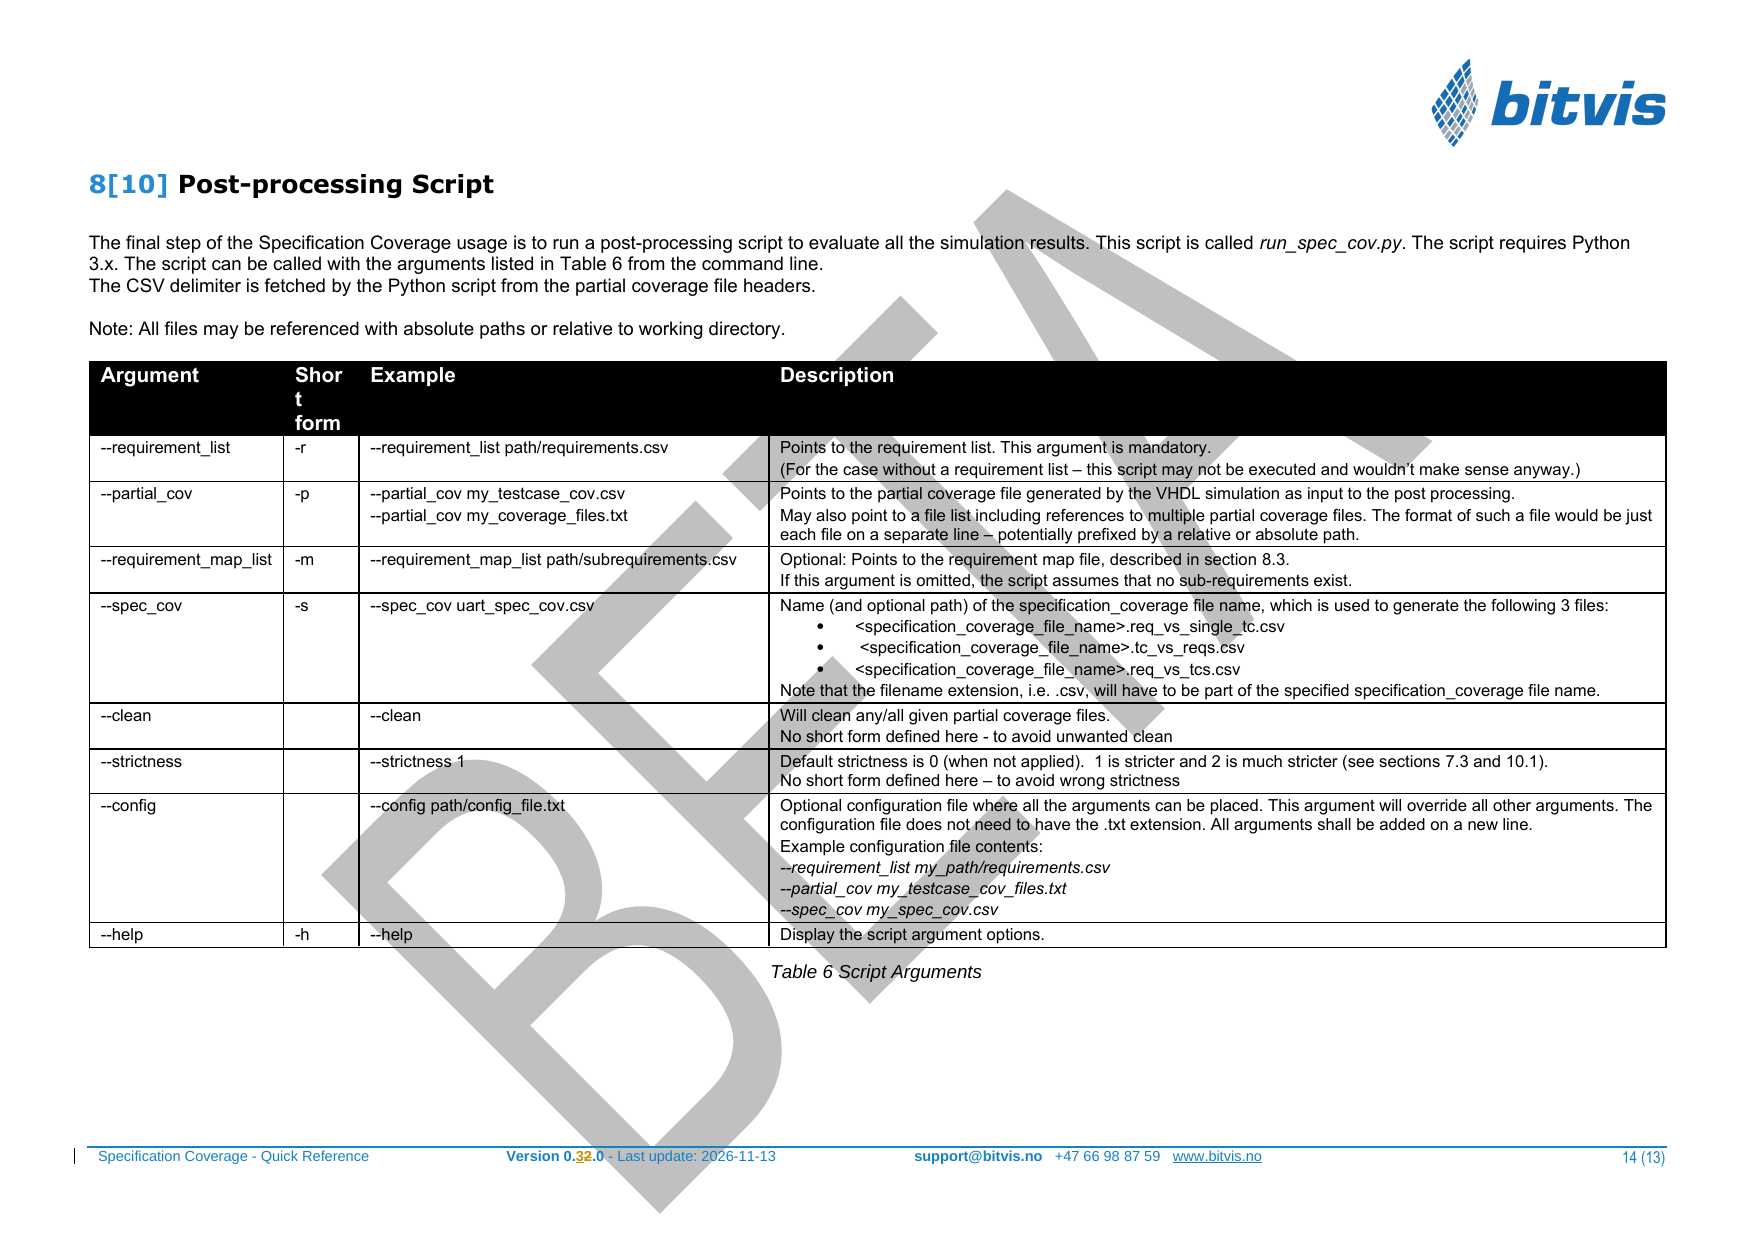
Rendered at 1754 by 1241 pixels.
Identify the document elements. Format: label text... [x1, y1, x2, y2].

table_cell --spec_cov [90, 594, 283, 702]
table_cell --config path/config_file.txt [360, 794, 768, 921]
table_cell --help [360, 923, 768, 946]
table_cell Name (and optional path) of the specification_coverage file name, which is used to generate the following 3 files: <specification_coverage_file_name>.req_vs_single_tc.csv <specification_coverage_file_name>.tc_vs_reqs.csv <specification_coverage_file_name>.req_vs_tcs.csv Note that the filename extension, i.e. .csv, will have to be part of the specified specification_coverage file name. [770, 594, 1665, 702]
table_cell --strictness [90, 750, 283, 792]
table_cell -s [284, 594, 358, 702]
table_cell Will clean any/all given partial coverage files. No short form defined here - to avoid unwanted clean [770, 704, 1665, 748]
table_cell -m [284, 547, 358, 592]
table_header Argument [90, 363, 283, 434]
table_cell Points to the partial coverage file generated by the VHDL simulation as input to the post processing. May also point to a file list including references to multiple partial coverage files. The format of such a file would be just each file on a separate line – potentially prefixed by a relative or absolute path. [770, 482, 1665, 546]
table_cell --requirement_map_list [90, 547, 283, 592]
text Table 6 Script Arguments [88, 960, 1665, 982]
table_cell Display the script argument options. [770, 923, 1665, 946]
table_cell Points to the requirement list. This argument is mandatory. (For the case without a requirement list – this script may not be executed and wouldn’t make sense anyway.) [770, 436, 1665, 481]
table_cell --partial_cov [90, 482, 283, 546]
subtitle Post-processing Script [88, 168, 1665, 199]
table_header Short form [284, 363, 358, 434]
table_cell [284, 794, 358, 921]
table_cell [284, 750, 358, 792]
table_header Description [770, 363, 1665, 434]
table_cell --requirement_map_list path/subrequirements.csv [360, 547, 768, 592]
table_cell --clean [360, 704, 768, 748]
table_cell --requirement_list path/requirements.csv [360, 436, 768, 481]
table_cell --strictness 1 [360, 750, 768, 792]
table_cell -p [284, 482, 358, 546]
table_cell --requirement_list [90, 436, 283, 481]
table_cell --help [90, 923, 283, 946]
table_cell -h [284, 923, 358, 946]
table_cell --config [90, 794, 283, 921]
table_cell --clean [90, 704, 283, 748]
table_cell Default strictness is 0 (when not applied). 1 is stricter and 2 is much stricter (see sections 7.3 and 10.1). No short form defined here – to avoid wrong strictness [770, 750, 1665, 792]
table_cell --spec_cov uart_spec_cov.csv [360, 594, 768, 702]
picture [1431, 59, 1666, 147]
table_cell --partial_cov my_testcase_cov.csv --partial_cov my_coverage_files.txt [360, 482, 768, 546]
table_cell Optional: Points to the requirement map file, described in section 8.3. If this argument is omitted, the script assumes that no sub-requirements exist. [770, 547, 1665, 592]
table_cell Optional configuration file where all the arguments can be placed. This argument will override all other arguments. The configuration file does not need to have the .txt extension. All arguments shall be added on a new line. Example configuration file contents: --requirement_list my_path/requirements.csv --partial_cov my_testcase_cov_files.txt --spec_cov my_spec_cov.csv [770, 794, 1665, 921]
text The final step of the Specification Coverage usage is to run a post-processing script to evaluate all the simulation results. This script is called run_spec_cov.py. The script requires Python 3.x. The script can be called with the arguments listed in from the command line. [88, 232, 1665, 275]
table_cell [284, 704, 358, 748]
text Note: All files may be referenced with absolute paths or relative to working directory. [88, 318, 1665, 339]
table_header Example [360, 363, 768, 434]
text The CSV delimiter is fetched by the Python script from the partial coverage file headers. [88, 275, 1665, 296]
table_cell -r [284, 436, 358, 481]
